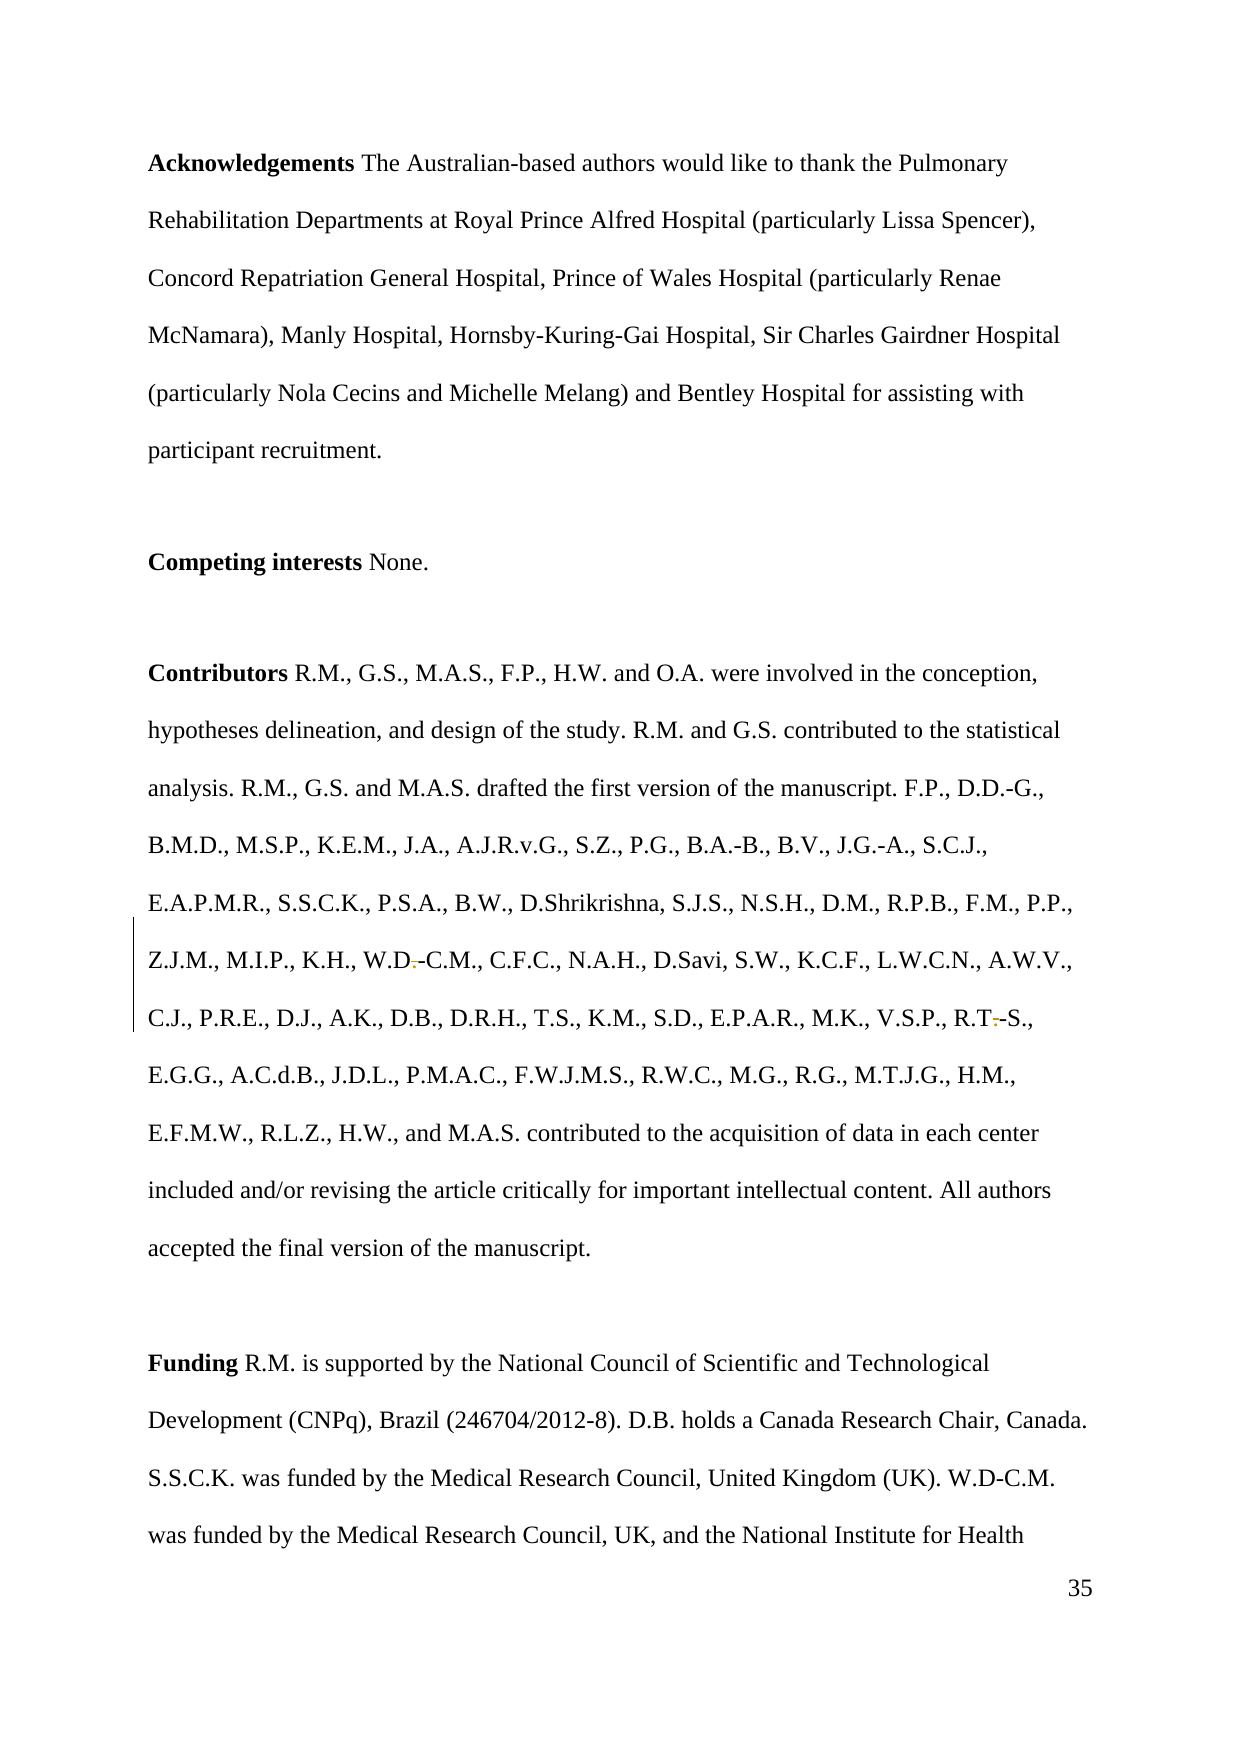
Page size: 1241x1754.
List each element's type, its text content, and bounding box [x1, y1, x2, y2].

text Contributors R.M., G.S., M.A.S., F.P., H.W. and O.A. were involved in the conception, hypotheses delineation, and design of the study. R.M. and G.S. contributed to the statistical analysis. R.M., G.S. and M.A.S. drafted the first version of the manuscript. F.P., D.D.-G., B.M.D., M.S.P., K.E.M., J.A., A.J.R.v.G., S.Z., P.G., B.A.-B., B.V., J.G.-A., S.C.J., E.A.P.M.R., S.S.C.K., P.S.A., B.W., D.Shrikrishna, S.J.S., N.S.H., D.M., R.P.B., F.M., P.P., Z.J.M., M.I.P., K.H., W.D-C.M., C.F.C., N.A.H., D.Savi, S.W., K.C.F., L.W.C.N., A.W.V., C.J., P.R.E., D.J., A.K., D.B., D.R.H., T.S., K.M., S.D., E.P.A.R., M.K., V.S.P., R.T-S., E.G.G., A.C.d.B., J.D.L., P.M.A.C., F.W.J.M.S., R.W.C., M.G., R.G., M.T.J.G., H.M., E.F.M.W., R.L.Z., H.W., and M.A.S. contributed to the acquisition of data in each center included and/or revising the article critically for important intellectual content. All authors accepted the final version of the manuscript. [148, 658, 1092, 1262]
text Acknowledgements The Australian-based authors would like to thank the Pulmonary Rehabilitation Departments at Royal Prince Alfred Hospital (particularly Lissa Spencer), Concord Repatriation General Hospital, Prince of Wales Hospital (particularly Renae McNamara), Manly Hospital, Hornsby-Kuring-Gai Hospital, Sir Charles Gairdner Hospital (particularly Nola Cecins and Michelle Melang) and Bentley Hospital for assisting with participant recruitment. [148, 148, 1092, 464]
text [148, 1348, 1092, 1549]
text Competing interests None. [148, 547, 1092, 575]
